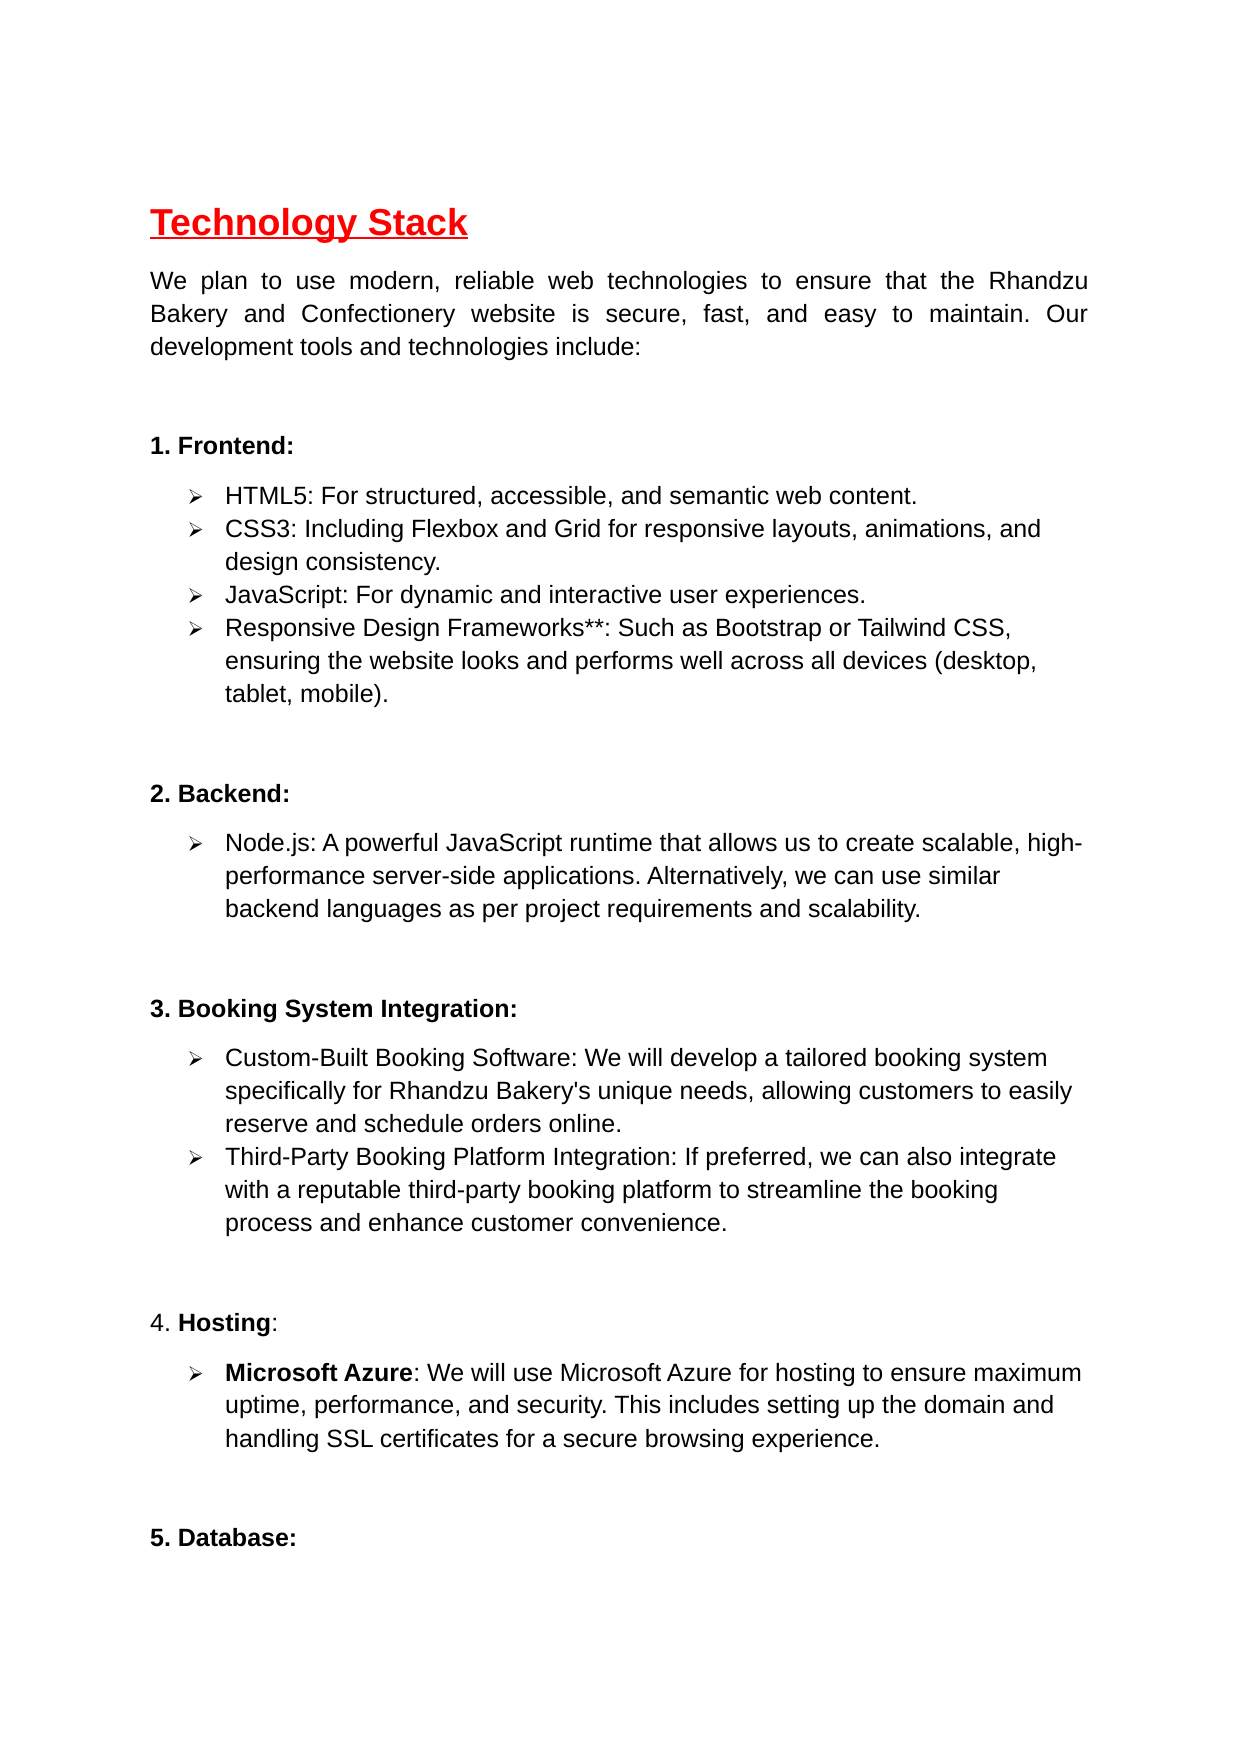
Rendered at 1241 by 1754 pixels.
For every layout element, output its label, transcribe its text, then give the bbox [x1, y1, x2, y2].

text 5. Database: [150, 1523, 1090, 1552]
text 1. Frontend: [150, 431, 1090, 460]
list JavaScript: For dynamic and interactive user experiences. [187, 580, 1090, 609]
list Responsive Design Frameworks**: Such as Bootstrap or Tailwind CSS, ensuring the website looks and performs well across all devices (desktop, tablet, mobile). [187, 613, 1090, 708]
text 4. Hosting: [150, 1308, 1090, 1337]
text Technology Stack [150, 200, 1090, 243]
list Third-Party Booking Platform Integration: If preferred, we can also integrate with a reputable third-party booking platform to streamline the booking process and enhance customer convenience. [187, 1142, 1090, 1237]
list HTML5: For structured, accessible, and semantic web content. [187, 481, 1090, 510]
text 2. Backend: [150, 778, 1090, 807]
list CSS3: Including Flexbox and Grid for responsive layouts, animations, and design consistency. [187, 514, 1090, 576]
text We plan to use modern, reliable web technologies to ensure that the Rhandzu Bakery and Confectionery website is secure, fast, and easy to maintain. Our development tools and technologies include: [150, 266, 1090, 361]
text 3. Booking System Integration: [150, 994, 1090, 1022]
list Microsoft Azure: We will use Microsoft Azure for hosting to ensure maximum uptime, performance, and security. This includes setting up the domain and handling SSL certificates for a secure browsing experience. [187, 1357, 1090, 1452]
list Node.js: A powerful JavaScript runtime that allows us to create scalable, high-performance server-side applications. Alternatively, we can use similar backend languages as per project requirements and scalability. [187, 828, 1090, 923]
list Custom-Built Booking Software: We will develop a tailored booking system specifically for Rhandzu Bakery's unique needs, allowing customers to easily reserve and schedule orders online. [187, 1043, 1090, 1138]
